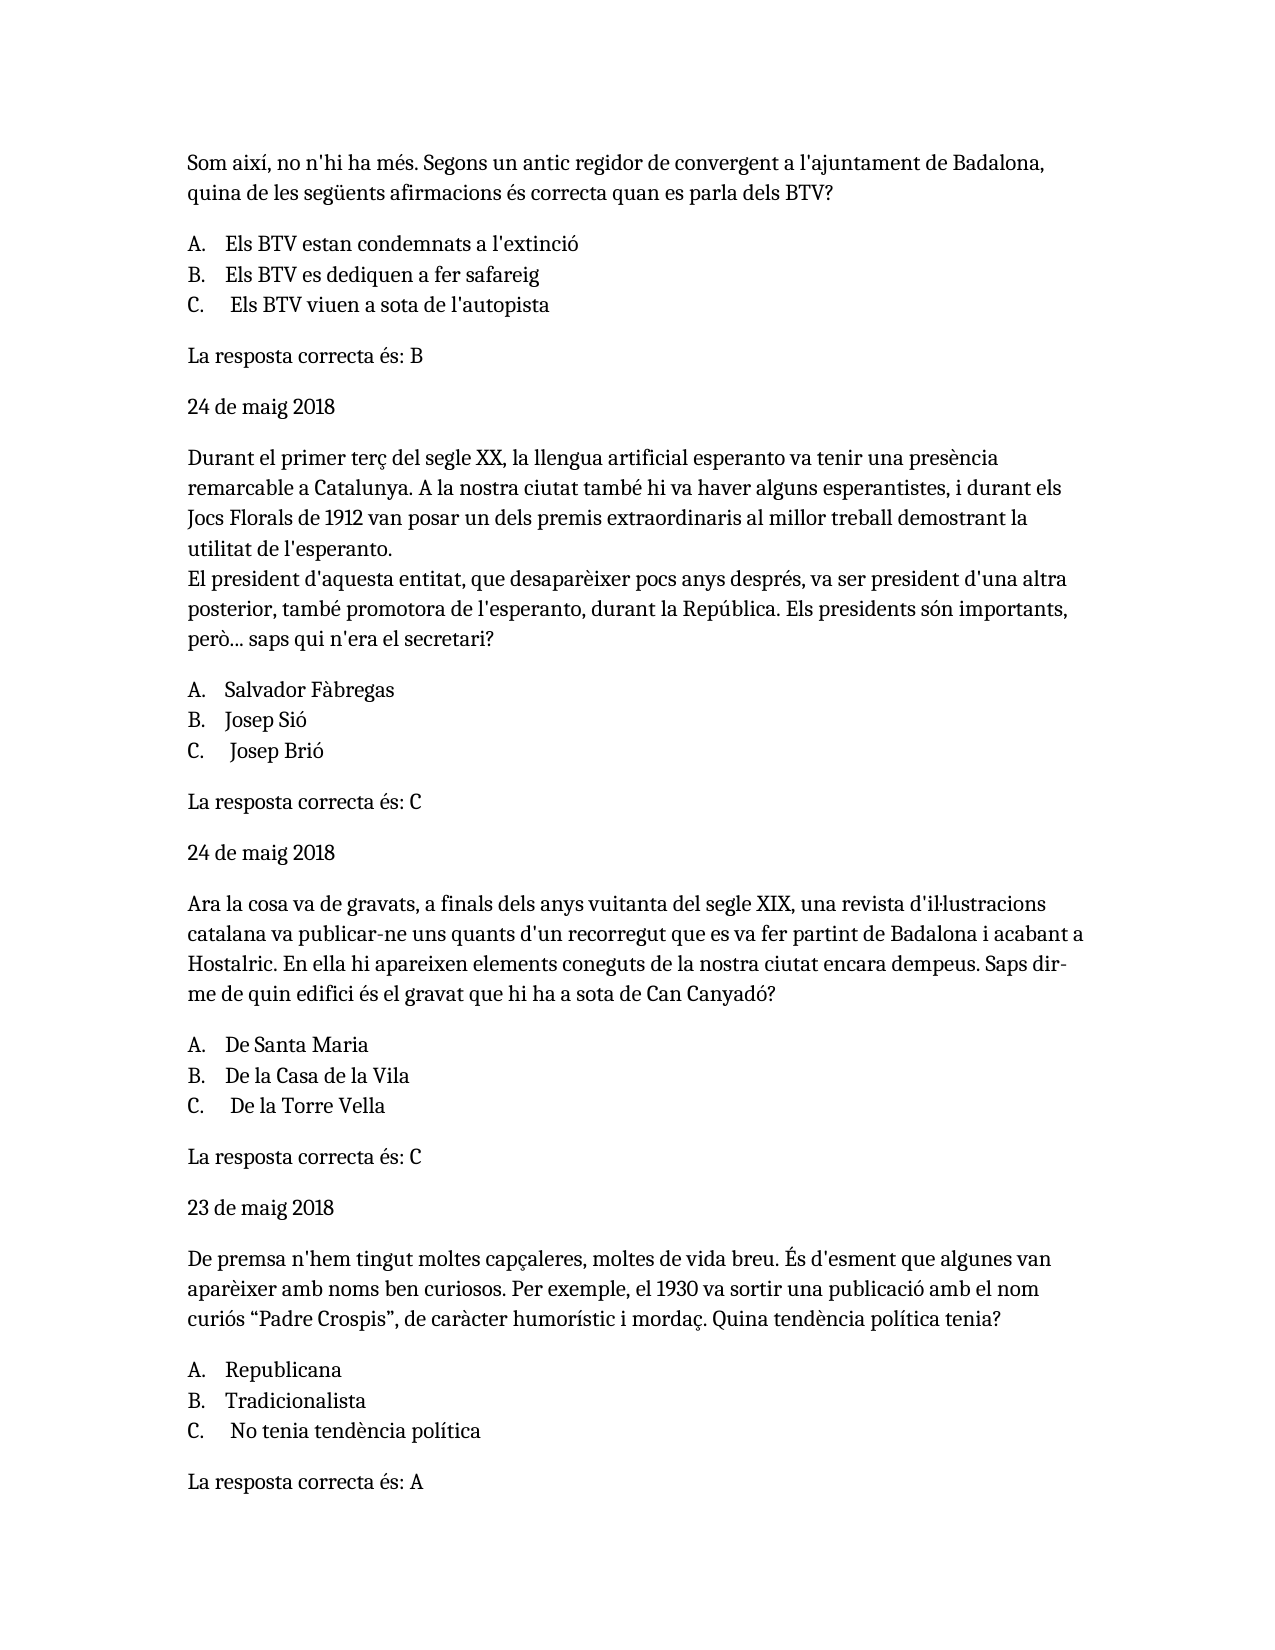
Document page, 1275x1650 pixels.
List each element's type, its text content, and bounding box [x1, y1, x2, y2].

list Josep Sió [187, 707, 1087, 734]
text 24 de maig 2018 [187, 839, 1087, 866]
text De premsa n'hem tingut moltes capçaleres, moltes de vida breu. És d'esment que algunes van aparèixer amb noms ben curiosos. Per exemple, el 1930 va sortir una publicació amb el nom curiós “Padre Crospis”, de caràcter humorístic i mordaç. Quina tendència política tenia? [187, 1246, 1087, 1333]
text Durant el primer terç del segle XX, la llengua artificial esperanto va tenir una presència remarcable a Catalunya. A la nostra ciutat també hi va haver alguns esperantistes, i durant els Jocs Florals de 1912 van posar un dels premis extraordinaris al millor treball demostrant la utilitat de l'esperanto. El president d'aquesta entitat, que desaparèixer pocs anys després, va ser president d'una altra posterior, també promotora de l'esperanto, durant la República. Els presidents són importants, però... saps qui n'era el secretari? [187, 445, 1087, 652]
list Josep Brió [187, 737, 1087, 764]
text La resposta correcta és: A [187, 1469, 1087, 1495]
list Tradicionalista [187, 1387, 1087, 1414]
text La resposta correcta és: C [187, 788, 1087, 815]
list Salvador Fàbregas [187, 677, 1087, 703]
text La resposta correcta és: B [187, 343, 1087, 369]
text La resposta correcta és: C [187, 1144, 1087, 1170]
list No tenia tendència política [187, 1418, 1087, 1444]
list Els BTV estan condemnats a l'extinció [187, 231, 1087, 258]
text 23 de maig 2018 [187, 1195, 1087, 1221]
list De la Casa de la Vila [187, 1062, 1087, 1089]
list Els BTV es dediquen a fer safareig [187, 261, 1087, 288]
text Ara la cosa va de gravats, a finals dels anys vuitanta del segle XIX, una revista d'il·lustracions catalana va publicar-ne uns quants d'un recorregut que es va fer partint de Badalona i acabant a Hostalric. En ella hi apareixen elements coneguts de la nostra ciutat encara dempeus. Saps dir-me de quin edifici és el gravat que hi ha a sota de Can Canyadó? [187, 891, 1087, 1008]
list De la Torre Vella [187, 1093, 1087, 1119]
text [187, 150, 1087, 207]
list Republicana [187, 1357, 1087, 1384]
list Els BTV viuen a sota de l'autopista [187, 292, 1087, 318]
text 24 de maig 2018 [187, 394, 1087, 420]
list De Santa Maria [187, 1032, 1087, 1059]
